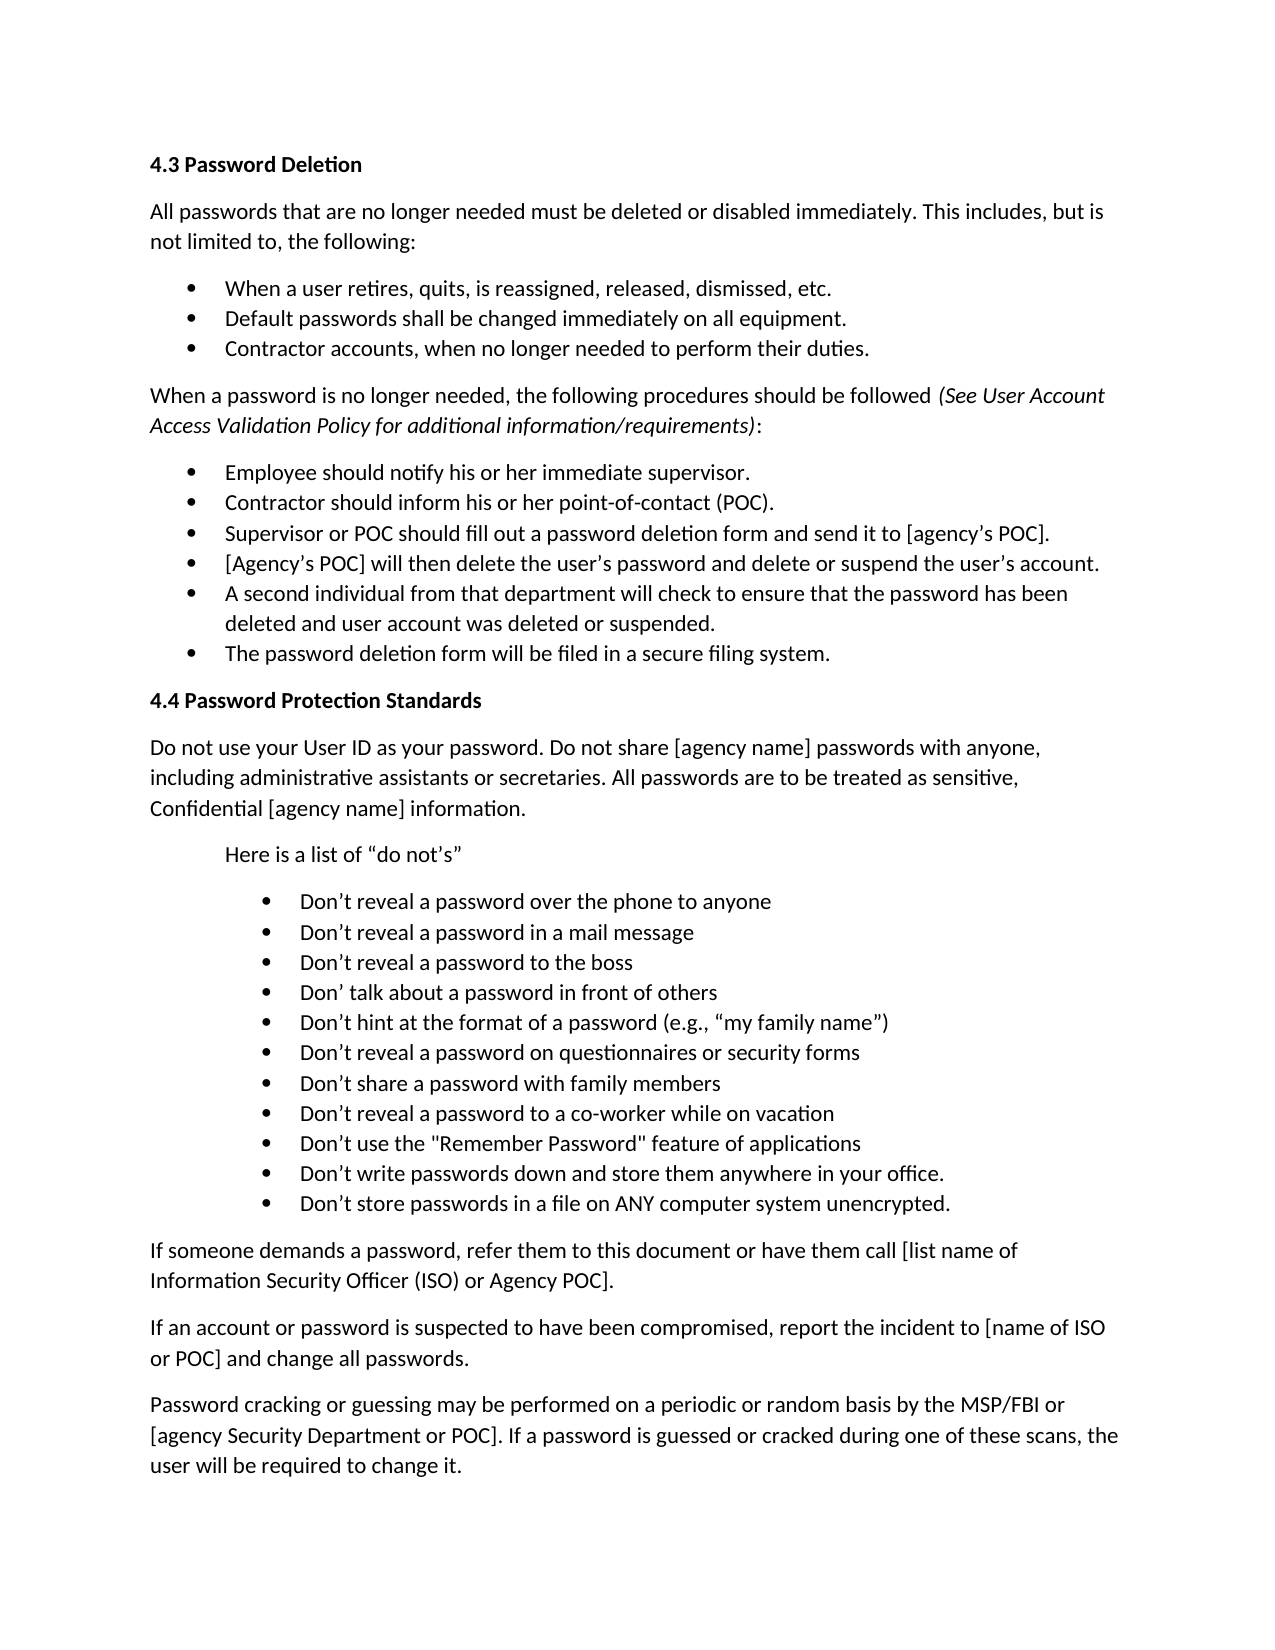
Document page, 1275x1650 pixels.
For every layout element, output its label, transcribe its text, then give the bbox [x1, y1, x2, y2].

text 4.4 Password Protection Standards [150, 686, 1125, 714]
list Don’t reveal a password to the boss [262, 948, 1125, 976]
text Here is a list of “do not’s” [150, 841, 1125, 869]
list Contractor should inform his or her point-of-contact (POC). [187, 488, 1125, 517]
list Supervisor or POC should fill out a password deletion form and send it to [agency’s POC]. [187, 519, 1125, 547]
text If someone demands a password, refer them to this document or have them call [list name of Information Security Officer (ISO) or Agency POC]. [150, 1236, 1125, 1295]
text When a password is no longer needed, the following procedures should be followed (See User Account Access Validation Policy for additional information/requirements): [150, 381, 1125, 439]
list Don’t store passwords in a file on ANY computer system unencrypted. [262, 1189, 1125, 1218]
list [Agency’s POC] will then delete the user’s password and delete or suspend the user’s account. [187, 549, 1125, 577]
text If an account or password is suspected to have been compromised, report the incident to [name of ISO or POC] and change all passwords. [150, 1313, 1125, 1372]
list The password deletion form will be filed in a secure filing system. [187, 639, 1125, 668]
list Don’t write passwords down and store them anywhere in your office. [262, 1159, 1125, 1187]
text Password cracking or guessing may be performed on a periodic or random basis by the MSP/FBI or [agency Security Department or POC]. If a password is guessed or cracked during one of these scans, the user will be required to change it. [150, 1391, 1125, 1479]
list Don’t use the "Remember Password" feature of applications [262, 1129, 1125, 1157]
list Employee should notify his or her immediate supervisor. [187, 458, 1125, 486]
list Don’t reveal a password to a co-worker while on vacation [262, 1099, 1125, 1127]
text All passwords that are no longer needed must be deleted or disabled immediately. This includes, but is not limited to, the following: [150, 197, 1125, 255]
list A second individual from that department will check to ensure that the password has been deleted and user account was deleted or suspended. [187, 579, 1125, 637]
text 4.3 Password Deletion [150, 150, 1125, 178]
list Don’t reveal a password over the phone to anyone [262, 887, 1125, 916]
list Contractor accounts, when no longer needed to perform their duties. [187, 334, 1125, 362]
list Don’t reveal a password on questionnaires or security forms [262, 1038, 1125, 1067]
list Default passwords shall be changed immediately on all equipment. [187, 304, 1125, 332]
list Don’t reveal a password in a mail message [262, 918, 1125, 946]
list Don’t share a password with family members [262, 1069, 1125, 1097]
list When a user retires, quits, is reassigned, released, dismissed, etc. [187, 274, 1125, 302]
list Don’ talk about a password in front of others [262, 978, 1125, 1006]
text Do not use your User ID as your password. Do not share [agency name] passwords with anyone, including administrative assistants or secretaries. All passwords are to be treated as sensitive, Confidential [agency name] information. [150, 733, 1125, 822]
list Don’t hint at the format of a password (e.g., “my family name”) [262, 1008, 1125, 1036]
